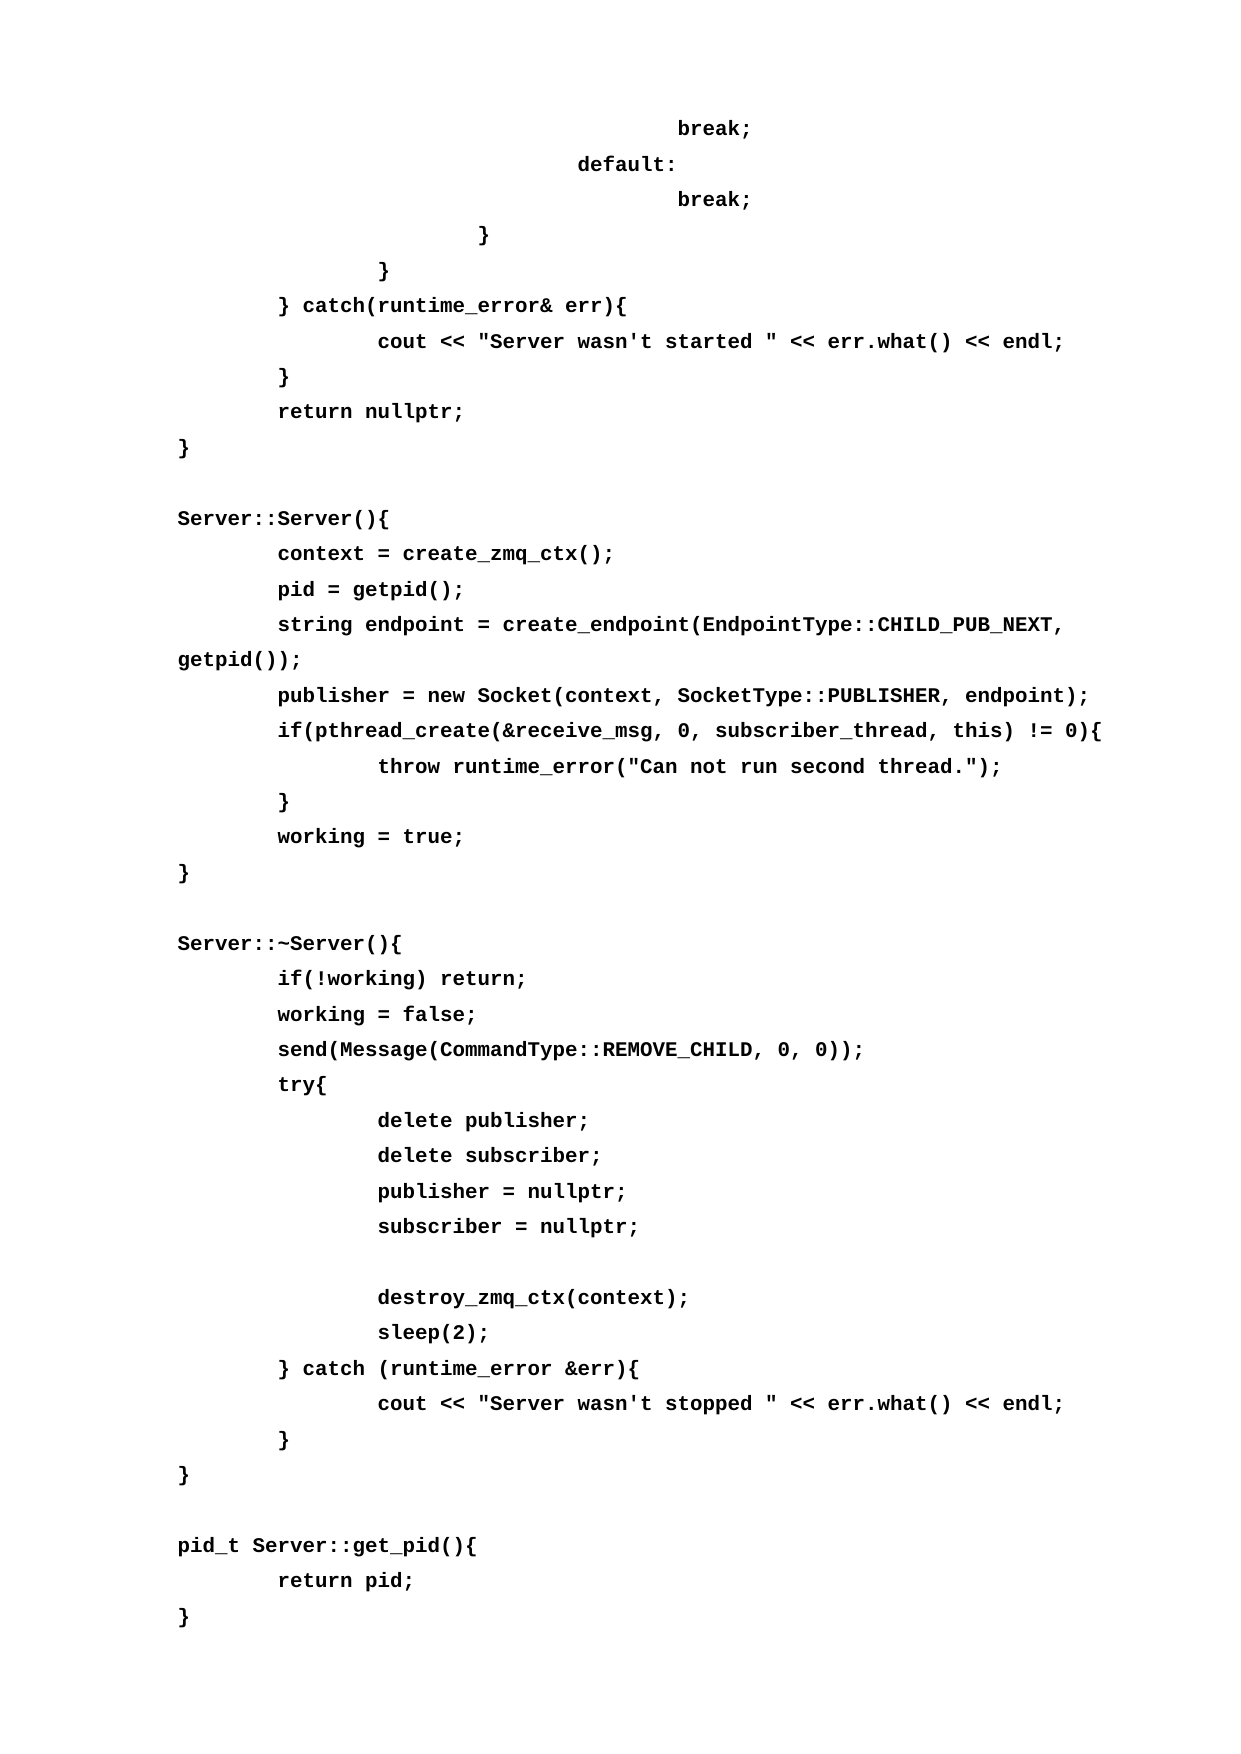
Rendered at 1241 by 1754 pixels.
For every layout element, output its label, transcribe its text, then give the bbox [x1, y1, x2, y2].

text delete subscriber; [177, 1145, 1152, 1169]
text try{ [177, 1074, 1152, 1098]
text pid_t Server::get_pid(){ [177, 1535, 1152, 1558]
text pid = getpid(); [177, 578, 1152, 602]
text } [177, 1428, 1152, 1452]
text } [177, 1464, 1152, 1488]
text destroy_zmq_ctx(context); [177, 1287, 1152, 1311]
text } [177, 862, 1152, 886]
text Server::Server(){ [177, 508, 1152, 531]
text } [177, 1606, 1152, 1629]
text } [177, 366, 1152, 390]
text string endpoint = create_endpoint(EndpointType::CHILD_PUB_NEXT, getpid()); [177, 614, 1152, 673]
text send(Message(CommandType::REMOVE_CHILD, 0, 0)); [177, 1039, 1152, 1063]
text return pid; [177, 1570, 1152, 1594]
text } [177, 791, 1152, 815]
text sleep(2); [177, 1322, 1152, 1346]
text cout << "Server wasn't started " << err.what() << endl; [177, 331, 1152, 354]
text } [177, 224, 1152, 248]
text break; [177, 189, 1152, 213]
text context = create_zmq_ctx(); [177, 543, 1152, 567]
text } catch (runtime_error &err){ [177, 1358, 1152, 1381]
text publisher = nullptr; [177, 1181, 1152, 1204]
text return nullptr; [177, 401, 1152, 425]
text } [177, 260, 1152, 283]
text cout << "Server wasn't stopped " << err.what() << endl; [177, 1393, 1152, 1417]
text Server::~Server(){ [177, 933, 1152, 956]
text default: [177, 153, 1152, 177]
text break; [177, 118, 1152, 142]
text delete publisher; [177, 1110, 1152, 1133]
text if(!working) return; [177, 968, 1152, 992]
text subscriber = nullptr; [177, 1216, 1152, 1240]
text working = false; [177, 1003, 1152, 1027]
text } catch(runtime_error& err){ [177, 295, 1152, 319]
text working = true; [177, 826, 1152, 850]
text } [177, 437, 1152, 461]
text if(pthread_create(&receive_msg, 0, subscriber_thread, this) != 0){ [177, 720, 1152, 744]
text throw runtime_error("Can not run second thread."); [177, 756, 1152, 779]
text publisher = new Socket(context, SocketType::PUBLISHER, endpoint); [177, 685, 1152, 708]
